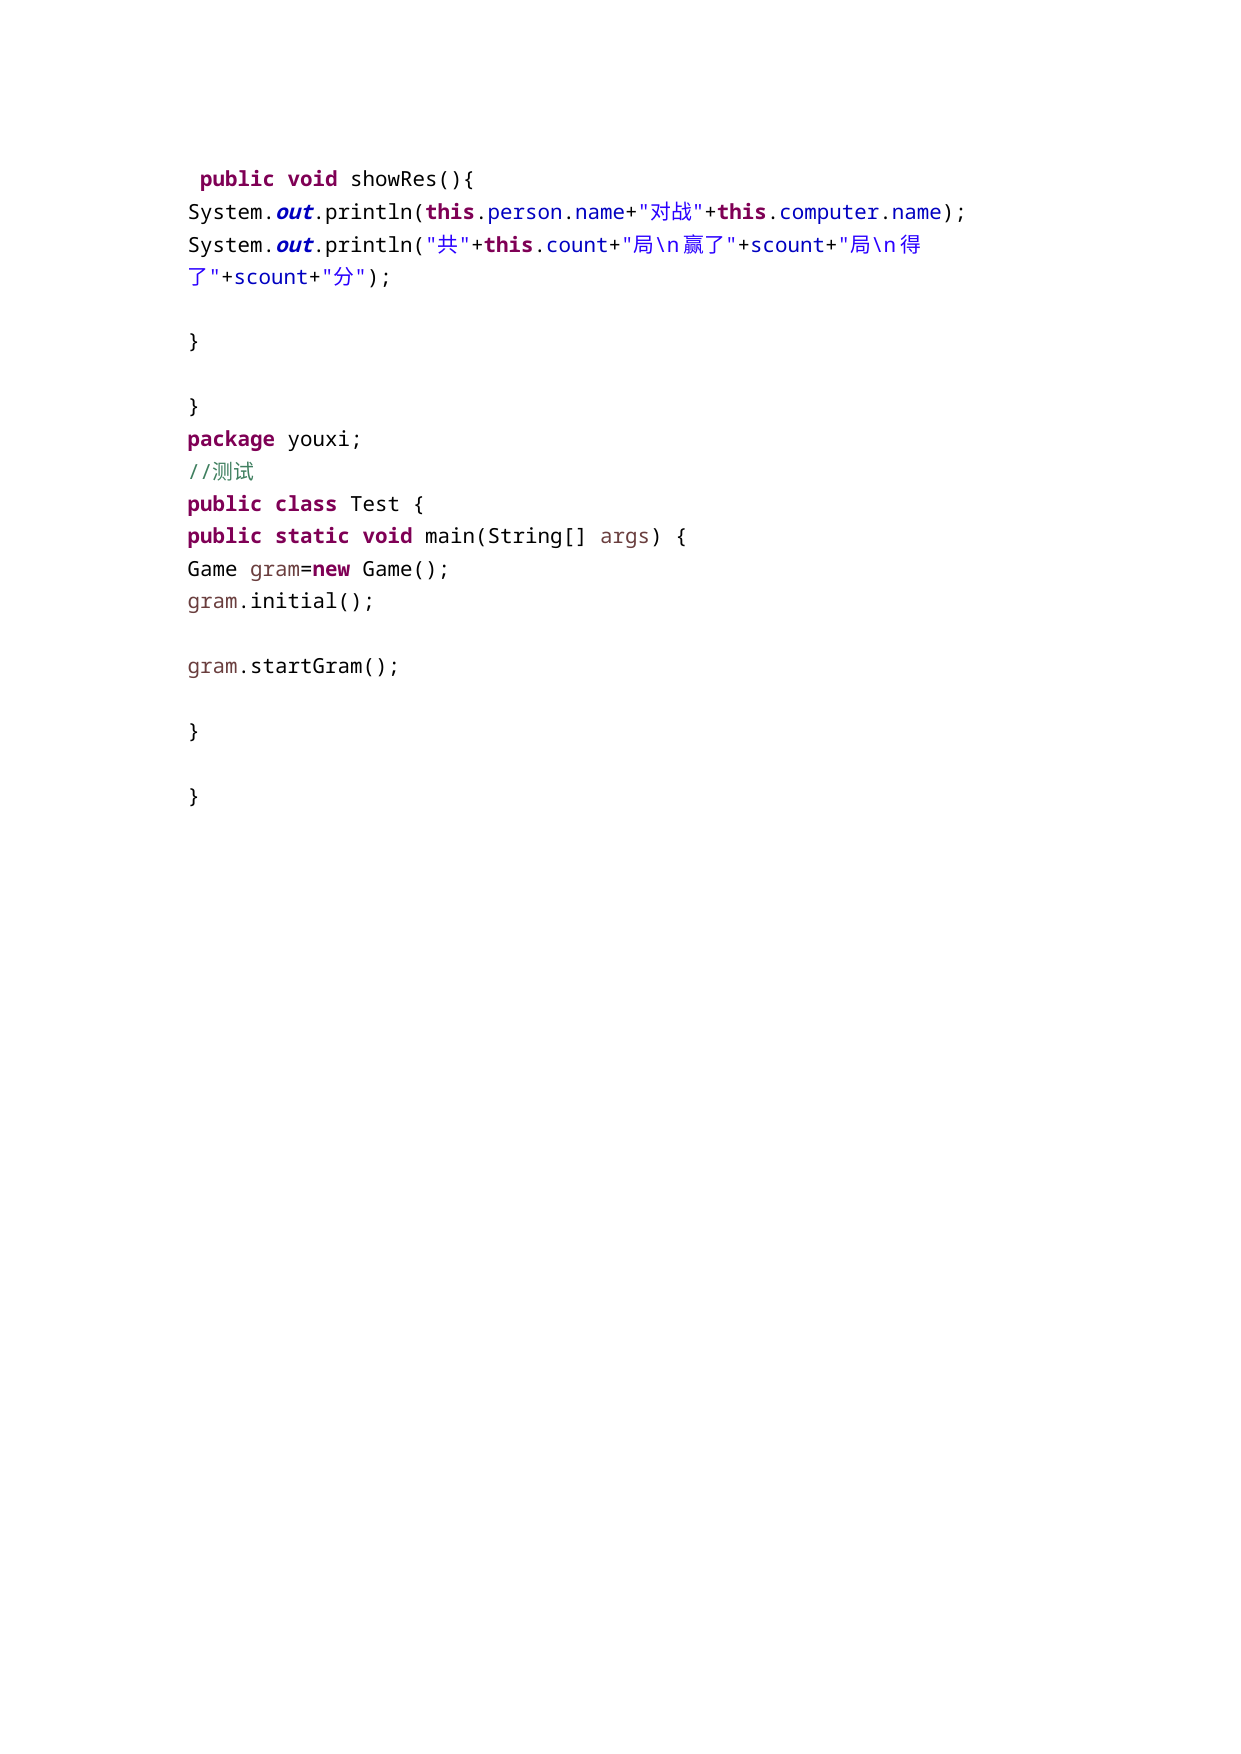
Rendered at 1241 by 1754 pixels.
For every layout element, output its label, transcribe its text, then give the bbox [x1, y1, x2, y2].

text } [187, 324, 1053, 357]
text public void showRes(){ [187, 162, 1053, 194]
text gram.initial(); [187, 584, 1053, 617]
text Game gram=new Game(); [187, 552, 1053, 584]
text System.out.println("共"+this.count+"局\n赢了"+scount+"局\n得了"+scount+"分"); [187, 227, 1053, 292]
text public class Test { [187, 487, 1053, 519]
text public static void main(String[] args) { [187, 519, 1053, 552]
text } [187, 714, 1053, 747]
text gram.startGram(); [187, 649, 1053, 682]
text System.out.println(this.person.name+"对战"+this.computer.name); [187, 194, 1053, 227]
text package youxi; [187, 422, 1053, 454]
text } [187, 779, 1053, 812]
text } [187, 389, 1053, 422]
text //测试 [187, 454, 1053, 487]
